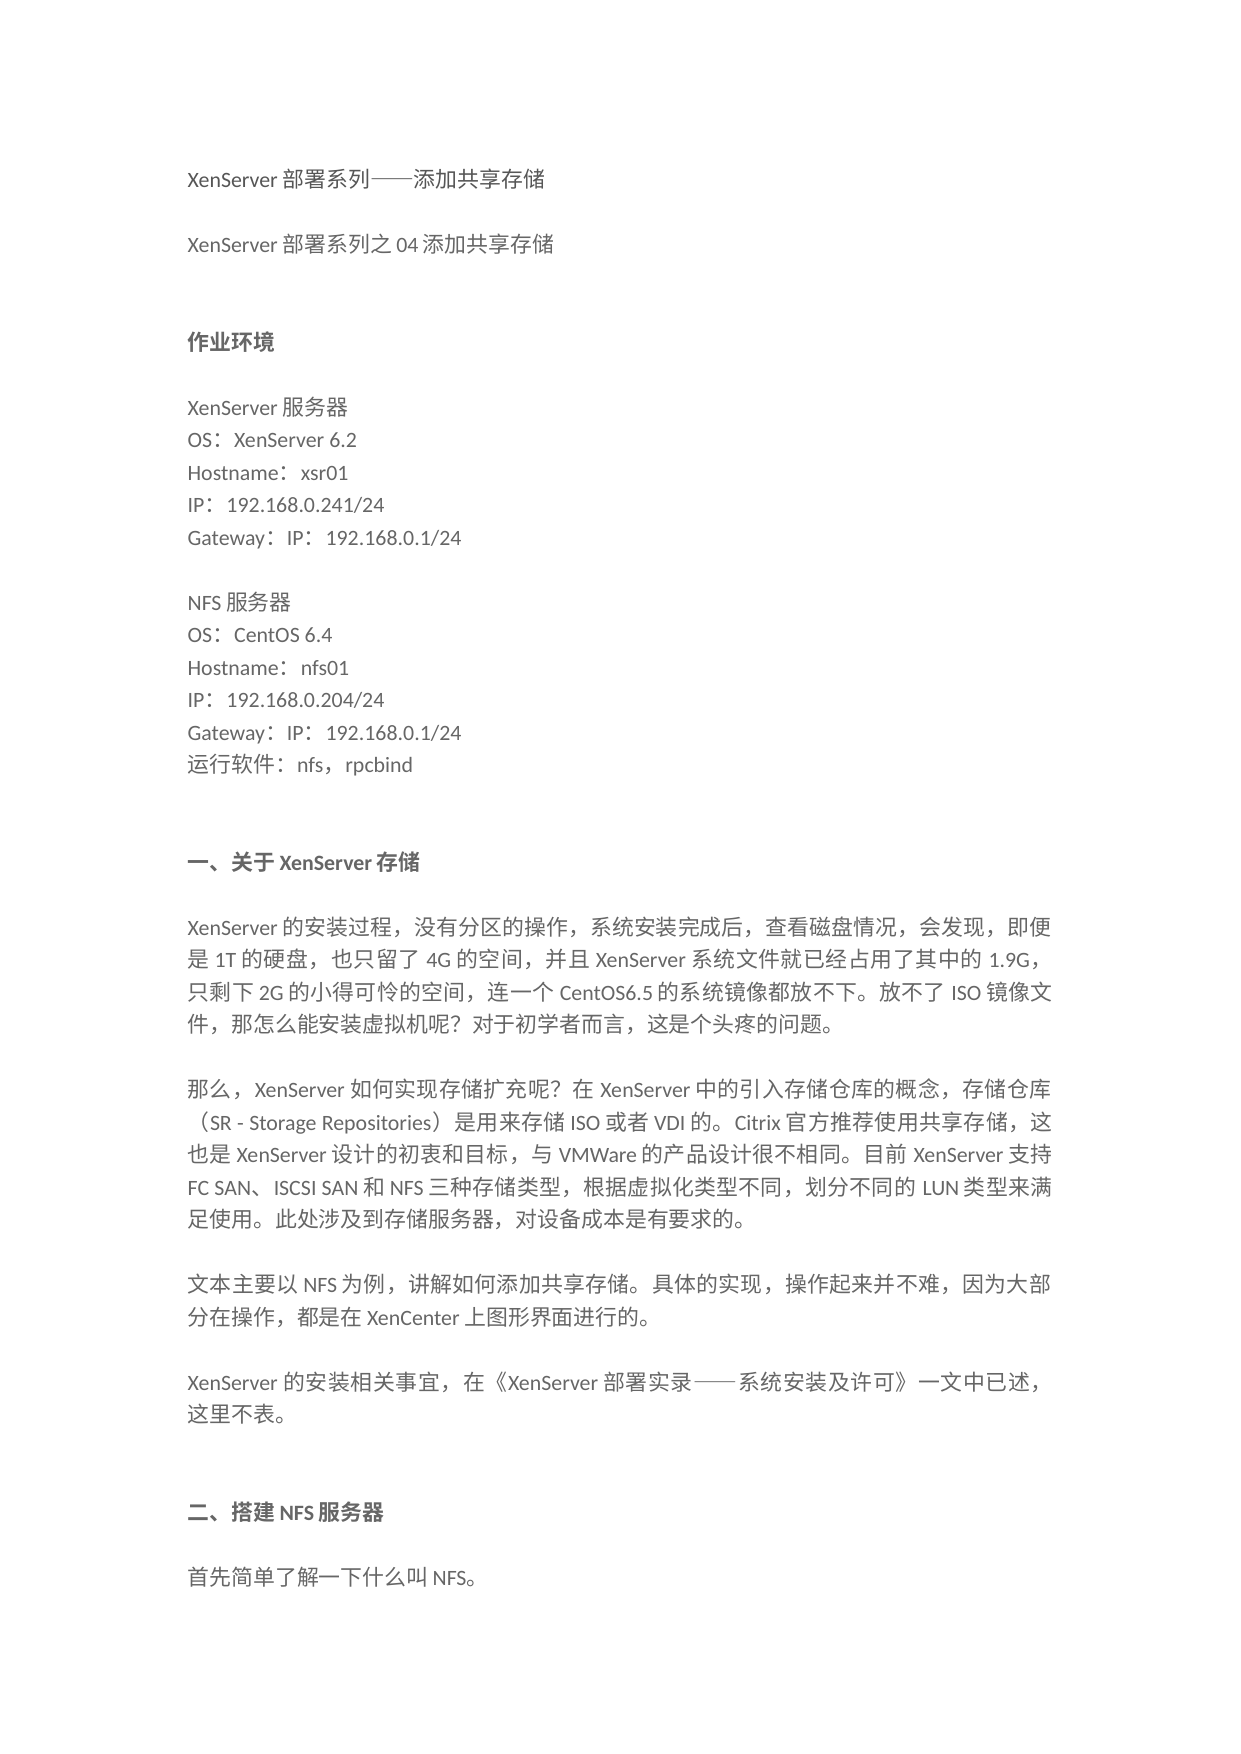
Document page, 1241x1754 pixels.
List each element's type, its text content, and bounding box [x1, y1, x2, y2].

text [187, 227, 1053, 1592]
text XenServer部署系列——添加共享存储 [187, 162, 1053, 194]
